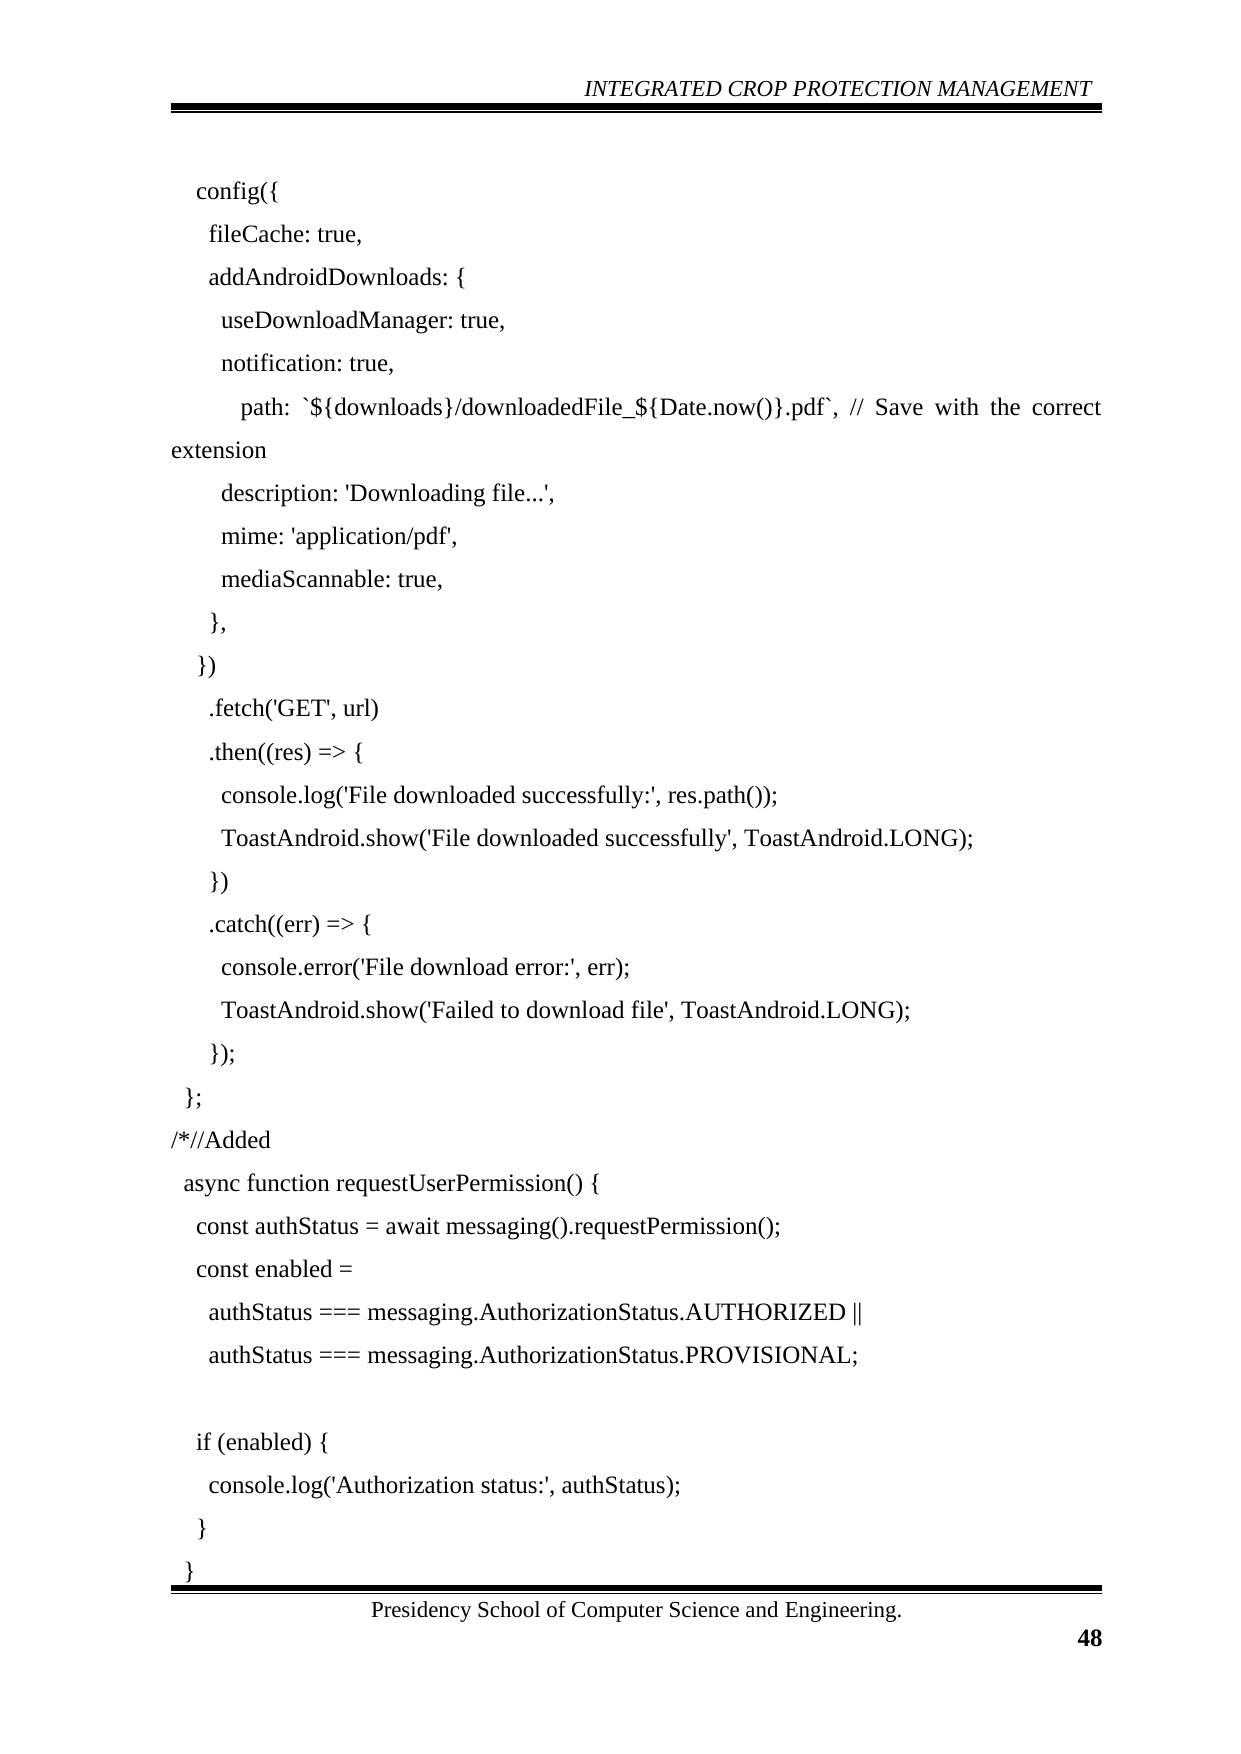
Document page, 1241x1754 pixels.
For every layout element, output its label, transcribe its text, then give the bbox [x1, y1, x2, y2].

text mediaScannable: true, [171, 564, 1102, 593]
text }, [171, 607, 1102, 636]
text fileCache: true, [171, 219, 1102, 248]
text async function requestUserPermission() { [171, 1168, 1102, 1197]
text if (enabled) { [171, 1427, 1102, 1455]
text useDownloadManager: true, [171, 305, 1102, 334]
text }); [171, 1038, 1102, 1067]
text } [171, 1556, 1102, 1585]
text console.log('File downloaded successfully:', res.path()); [171, 780, 1102, 808]
text .fetch('GET', url) [171, 693, 1102, 722]
text ToastAndroid.show('File downloaded successfully', ToastAndroid.LONG); [171, 823, 1102, 852]
text console.log('Authorization status:', authStatus); [171, 1470, 1102, 1498]
text authStatus === messaging.AuthorizationStatus.AUTHORIZED || [171, 1297, 1102, 1326]
text mime: 'application/pdf', [171, 521, 1102, 550]
text const authStatus = await messaging().requestPermission(); [171, 1211, 1102, 1240]
text /*//Added [171, 1125, 1102, 1153]
text }) [171, 866, 1102, 895]
text authStatus === messaging.AuthorizationStatus.PROVISIONAL; [171, 1340, 1102, 1369]
text const enabled = [171, 1254, 1102, 1283]
text .then((res) => { [171, 737, 1102, 765]
text } [171, 1513, 1102, 1542]
text console.error('File download error:', err); [171, 952, 1102, 981]
text notification: true, [171, 348, 1102, 377]
text config({ [171, 176, 1102, 205]
text }; [171, 1082, 1102, 1110]
text path: `${downloads}/downloadedFile_${Date.now()}.pdf`, // Save with the correct extension [171, 392, 1102, 463]
text ToastAndroid.show('Failed to download file', ToastAndroid.LONG); [171, 995, 1102, 1024]
text addAndroidDownloads: { [171, 262, 1102, 291]
text description: 'Downloading file...', [171, 478, 1102, 507]
text .catch((err) => { [171, 909, 1102, 938]
text }) [171, 650, 1102, 679]
